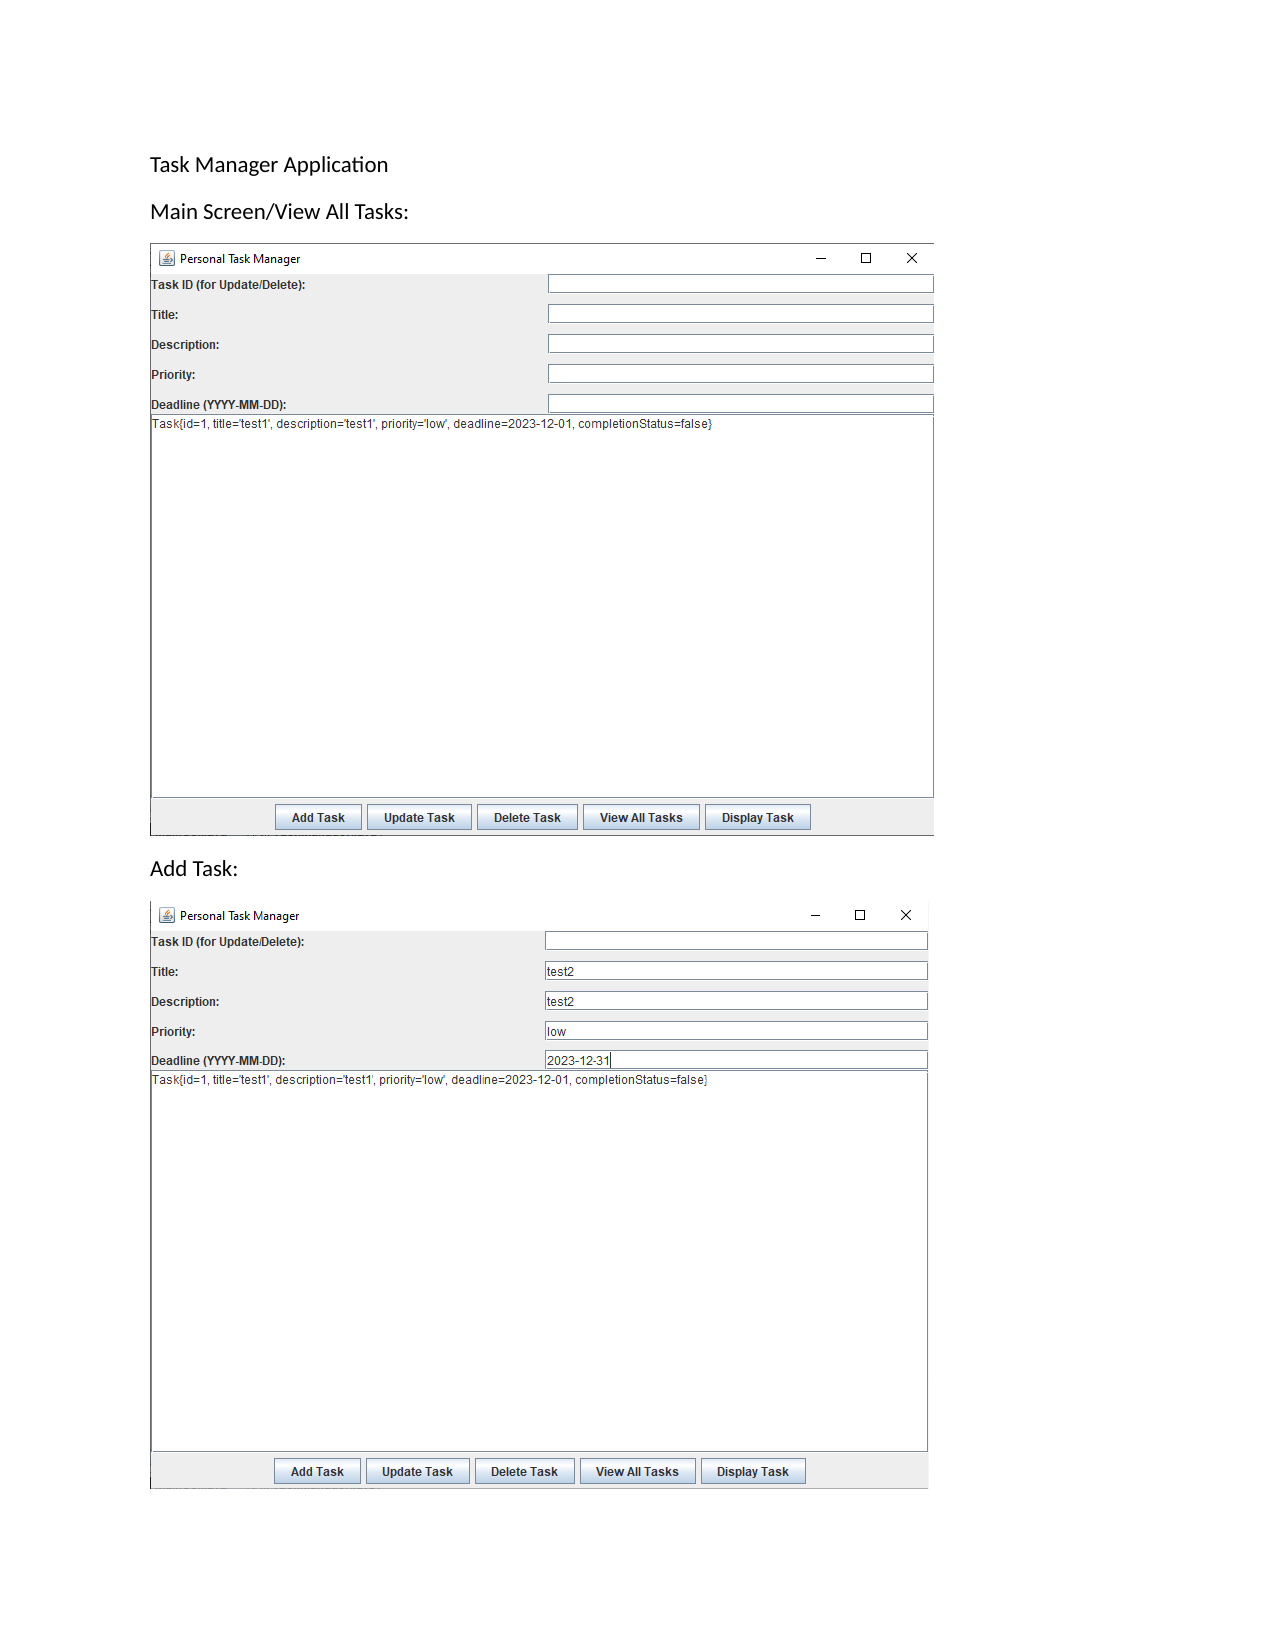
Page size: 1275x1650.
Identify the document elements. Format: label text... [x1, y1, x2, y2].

text Add Task: [150, 854, 1125, 882]
picture [150, 901, 929, 1489]
picture [150, 243, 934, 836]
text Main Screen/View All Tasks: [150, 197, 1125, 225]
text Task Manager Application [150, 150, 1125, 178]
